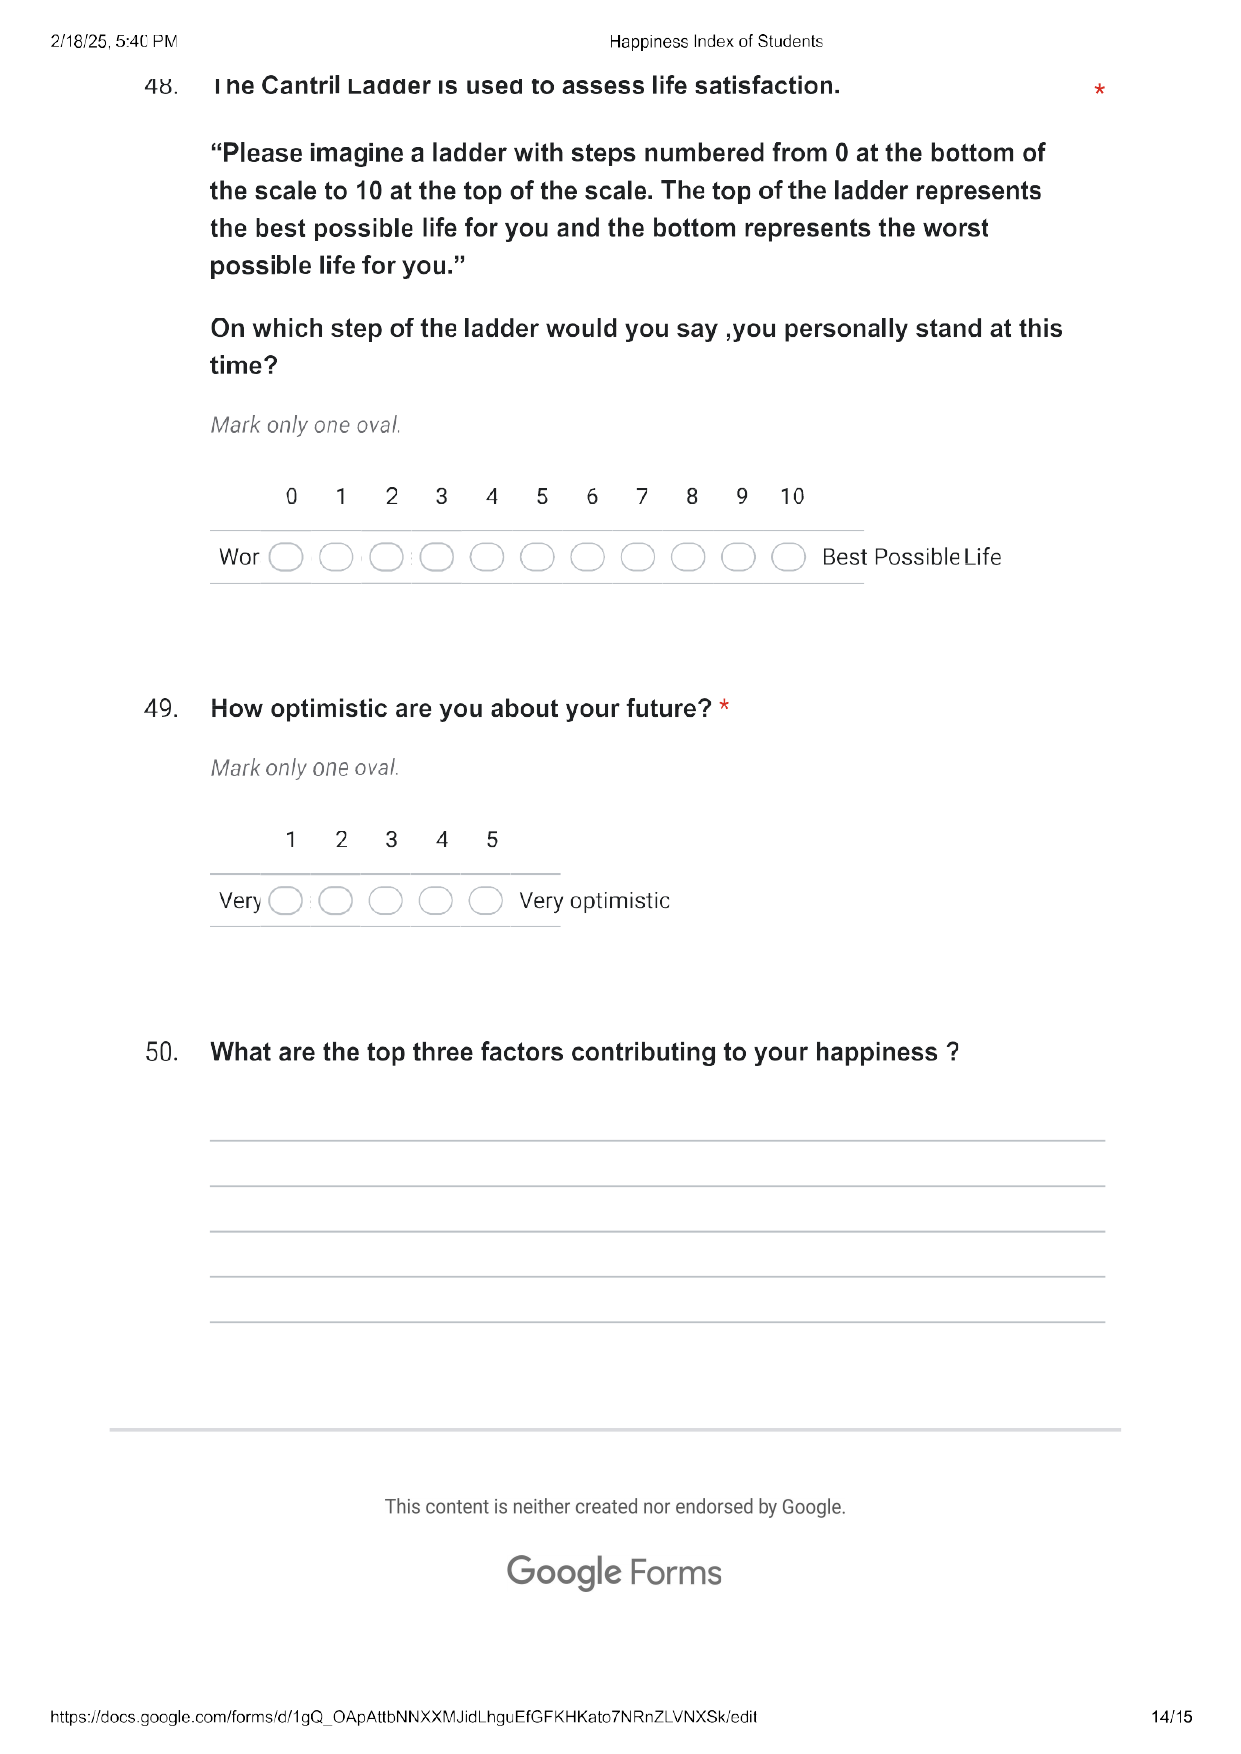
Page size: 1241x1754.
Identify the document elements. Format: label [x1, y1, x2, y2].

picture [153, 35, 177, 47]
picture [74, 34, 110, 50]
picture [965, 547, 1001, 565]
picture [227, 355, 277, 374]
picture [212, 698, 729, 722]
picture [636, 488, 648, 504]
picture [1160, 1710, 1181, 1723]
picture [211, 415, 400, 437]
picture [611, 35, 688, 51]
picture [327, 255, 355, 274]
picture [211, 318, 457, 342]
picture [882, 318, 1062, 342]
picture [224, 142, 302, 162]
picture [210, 218, 413, 241]
picture [759, 180, 783, 199]
picture [211, 758, 261, 776]
picture [336, 831, 347, 847]
picture [386, 487, 398, 504]
picture [210, 1041, 959, 1066]
picture [433, 142, 1046, 166]
picture [144, 698, 171, 717]
picture [661, 180, 705, 199]
picture [486, 488, 498, 504]
picture [210, 873, 670, 927]
picture [402, 260, 445, 279]
picture [116, 35, 148, 47]
picture [376, 147, 403, 162]
picture [788, 180, 826, 199]
picture [835, 180, 1041, 204]
picture [436, 831, 448, 847]
picture [385, 1498, 845, 1518]
picture [507, 1555, 722, 1592]
picture [144, 79, 177, 94]
picture [51, 34, 71, 47]
picture [313, 762, 348, 776]
picture [694, 34, 823, 47]
picture [277, 255, 311, 274]
picture [653, 75, 832, 94]
picture [465, 318, 880, 342]
picture [439, 79, 644, 94]
picture [146, 1041, 171, 1061]
picture [348, 79, 431, 94]
picture [262, 75, 333, 94]
picture [210, 180, 646, 204]
picture [355, 758, 398, 775]
picture [362, 255, 396, 274]
picture [210, 530, 960, 584]
picture [423, 217, 988, 242]
picture [210, 355, 224, 374]
picture [317, 147, 367, 167]
picture [211, 79, 254, 94]
picture [51, 1710, 757, 1726]
picture [266, 758, 307, 780]
picture [211, 255, 275, 279]
picture [712, 181, 751, 204]
picture [411, 147, 424, 162]
